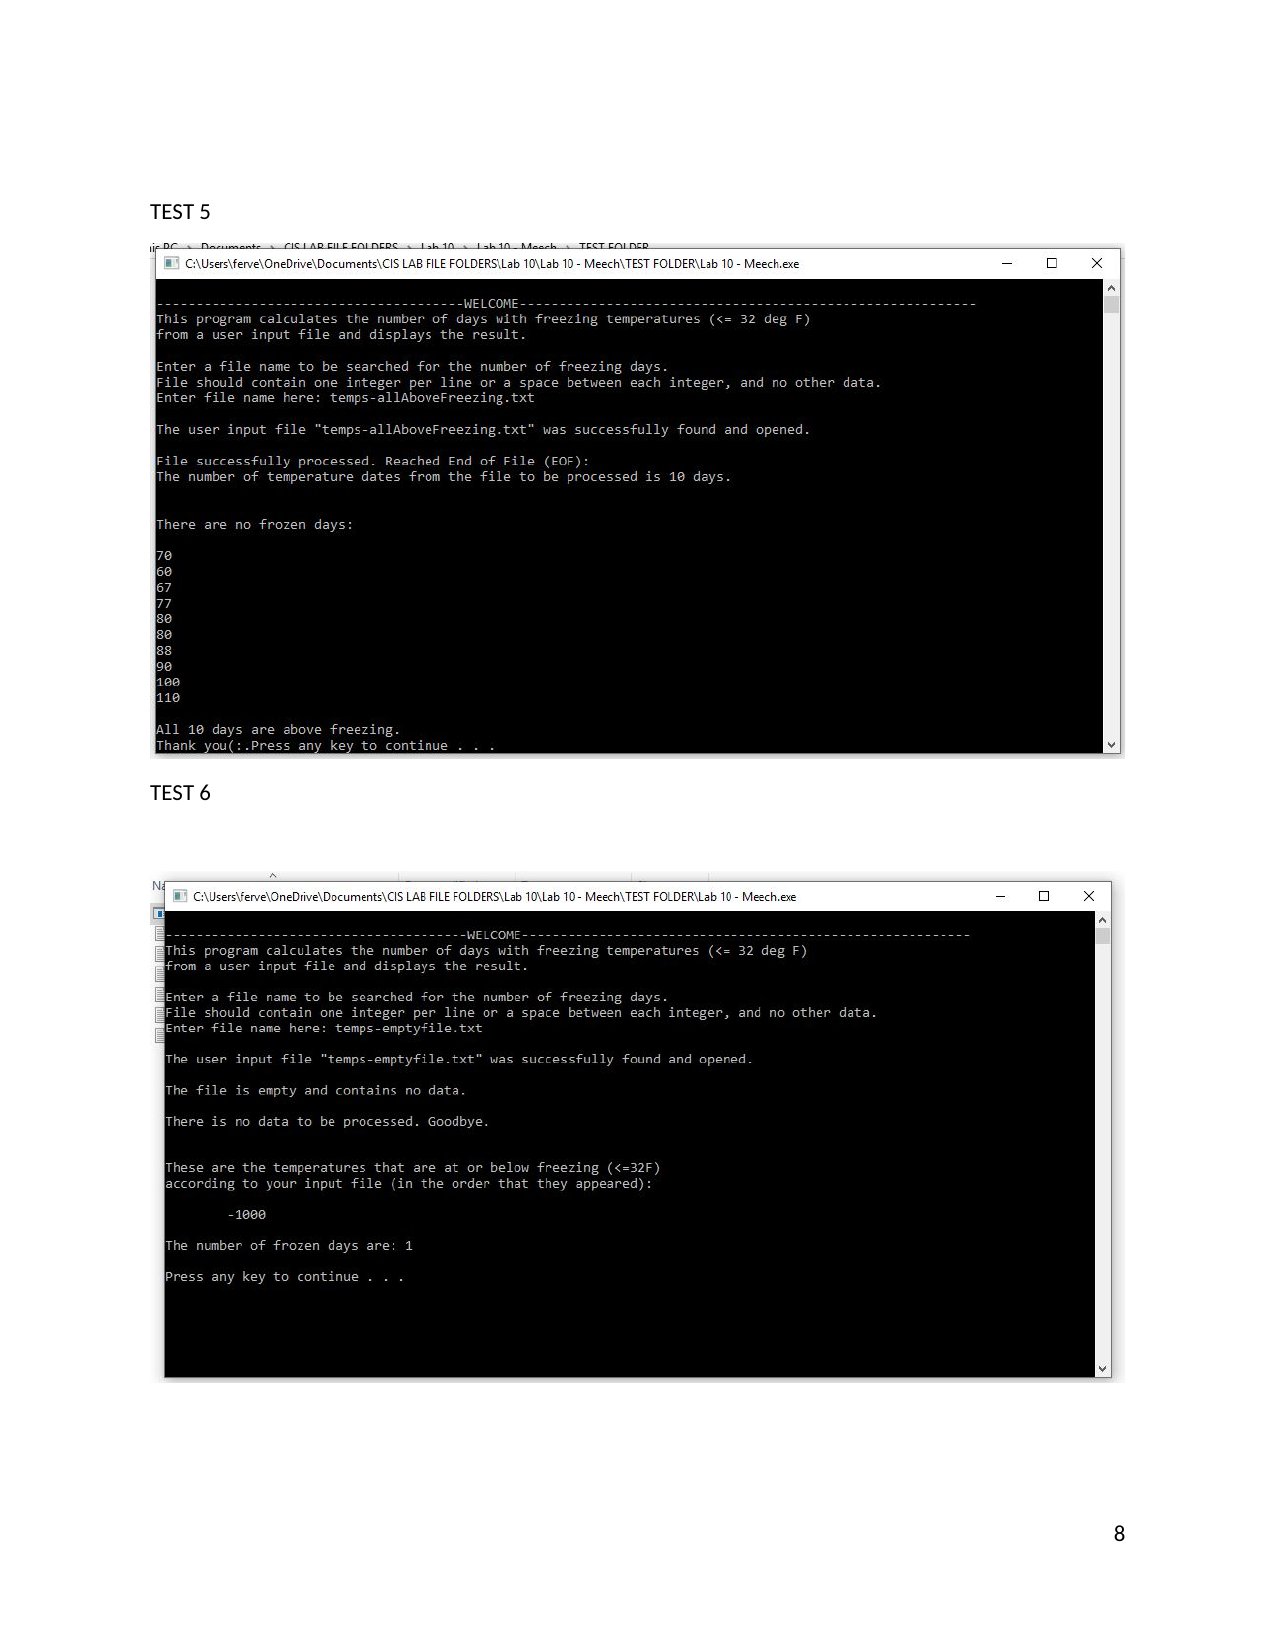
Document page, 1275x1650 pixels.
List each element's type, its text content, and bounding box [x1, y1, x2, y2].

text TEST 6 [150, 778, 1125, 806]
picture [150, 243, 1125, 759]
picture [150, 871, 1125, 1383]
text TEST 5 [150, 197, 1125, 225]
